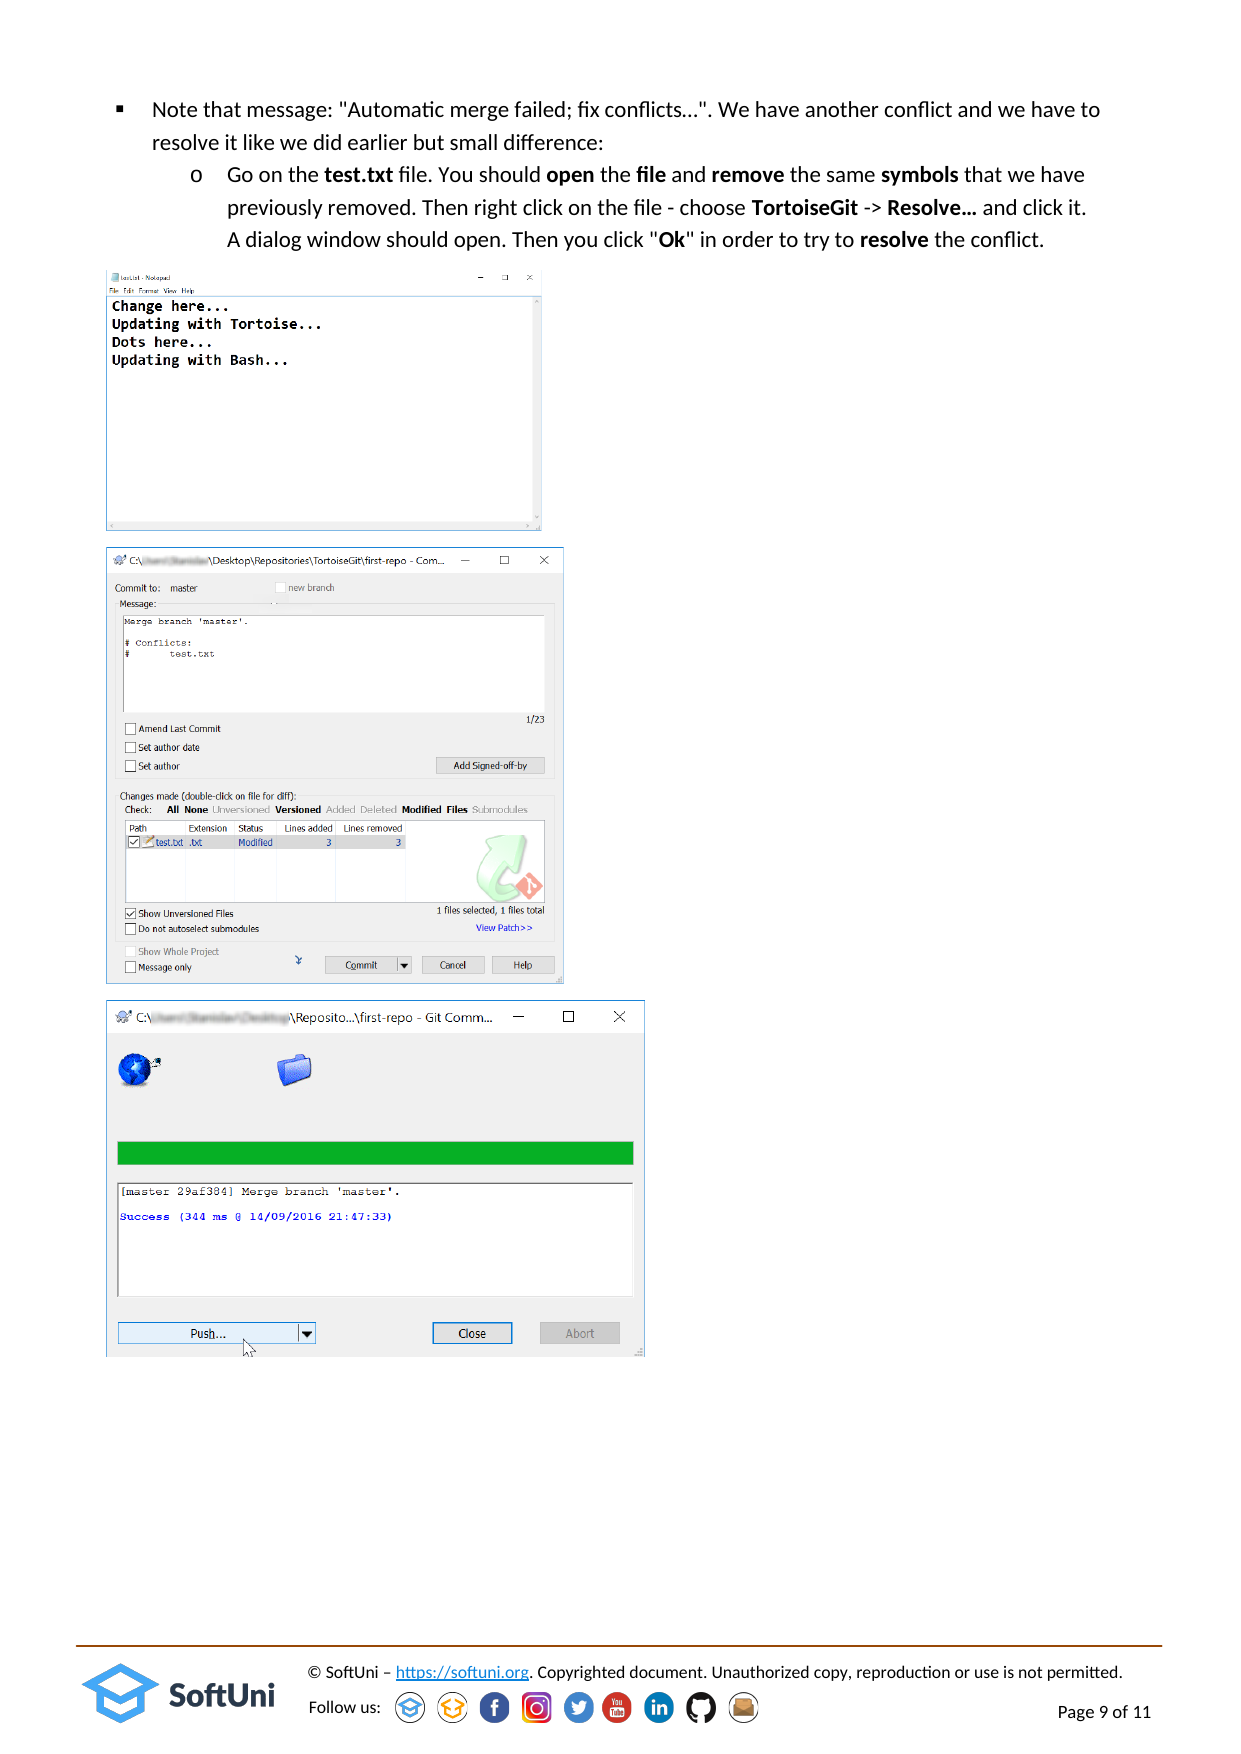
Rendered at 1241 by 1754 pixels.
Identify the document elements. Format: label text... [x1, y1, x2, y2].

picture [686, 1692, 716, 1723]
picture [644, 1692, 653, 1701]
picture [665, 1692, 674, 1701]
picture [106, 270, 542, 531]
picture [395, 1692, 425, 1723]
picture [106, 547, 564, 984]
picture [564, 1692, 594, 1723]
picture [644, 1714, 653, 1723]
picture [106, 1000, 645, 1357]
picture [602, 1692, 632, 1723]
picture [522, 1692, 552, 1723]
picture [665, 1714, 674, 1723]
picture [479, 1692, 510, 1723]
picture [658, 1705, 667, 1714]
picture [728, 1692, 759, 1723]
picture [437, 1692, 468, 1723]
picture [75, 1658, 281, 1729]
list Go on the test.txt file. You should open the file and remove the same symbols that we have previously removed. Then right click on the file - choose TortoiseGit -> Resolve… and click it. A dialog window should open. Then you click "Ok" in order to try to resolve the conflict. [189, 160, 1163, 253]
list Note that message: "Automatic merge failed; fix conflicts…". We have another conflict and we have to resolve it like we did earlier but small difference: [114, 95, 1163, 156]
